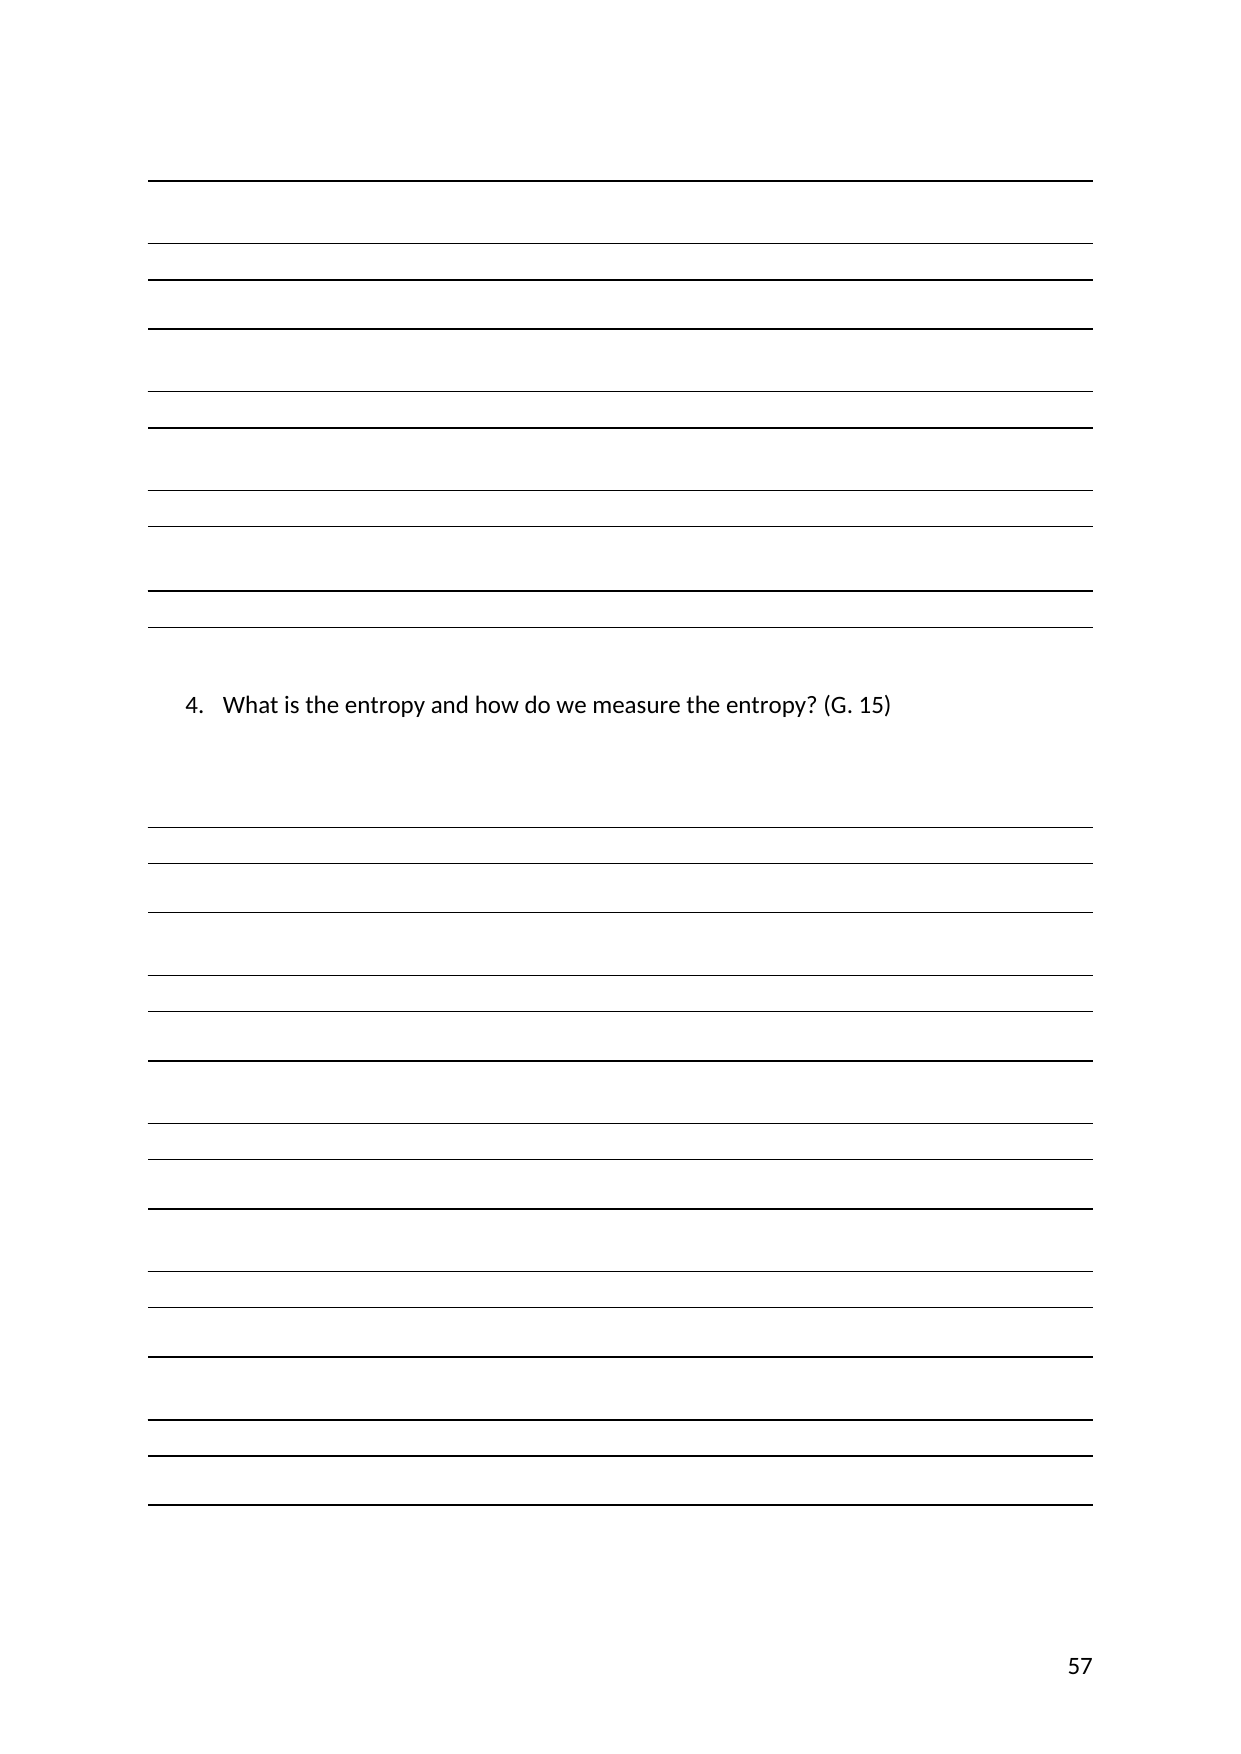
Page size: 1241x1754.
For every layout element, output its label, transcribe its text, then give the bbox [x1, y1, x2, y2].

list What is the entropy and how do we measure the entropy? (G. 15) [185, 689, 1093, 720]
